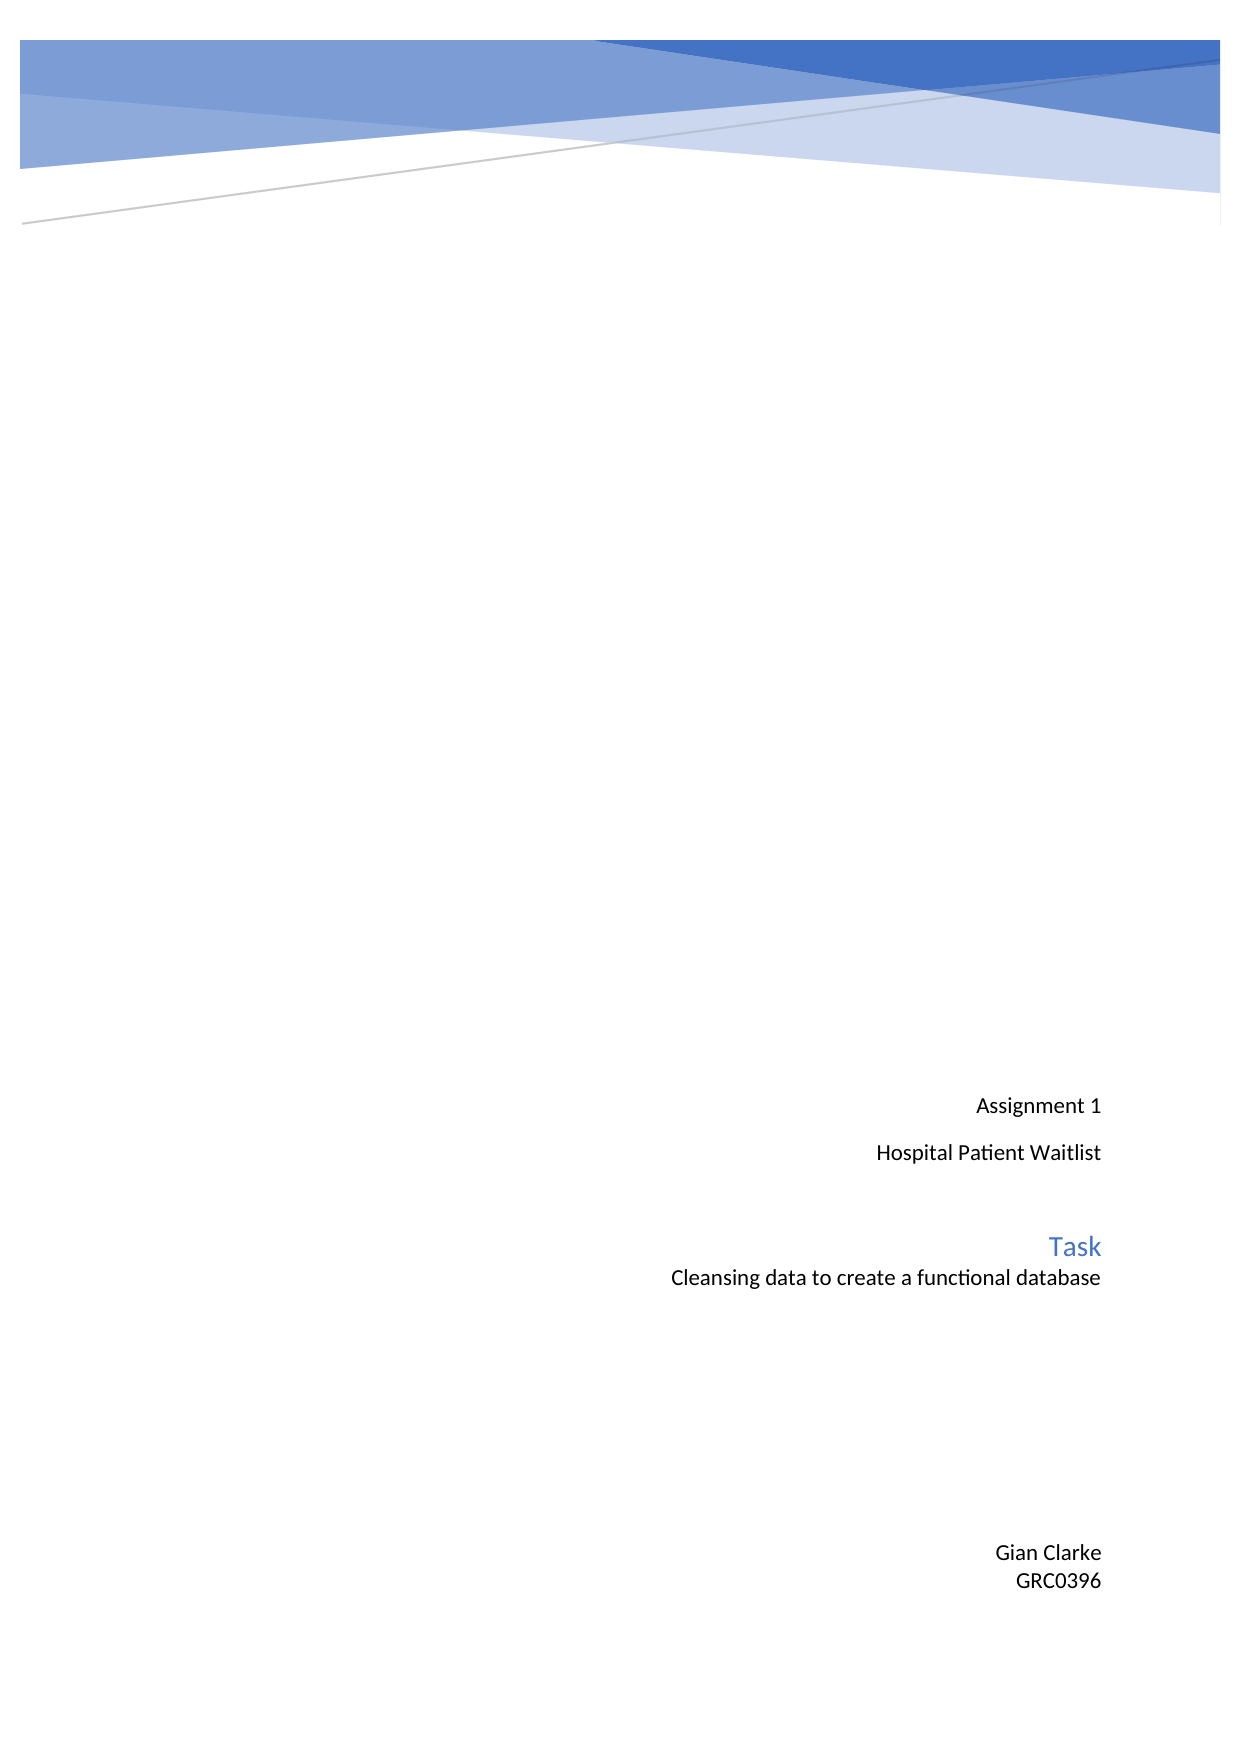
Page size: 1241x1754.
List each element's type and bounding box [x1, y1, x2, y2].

picture [20, 40, 1221, 240]
